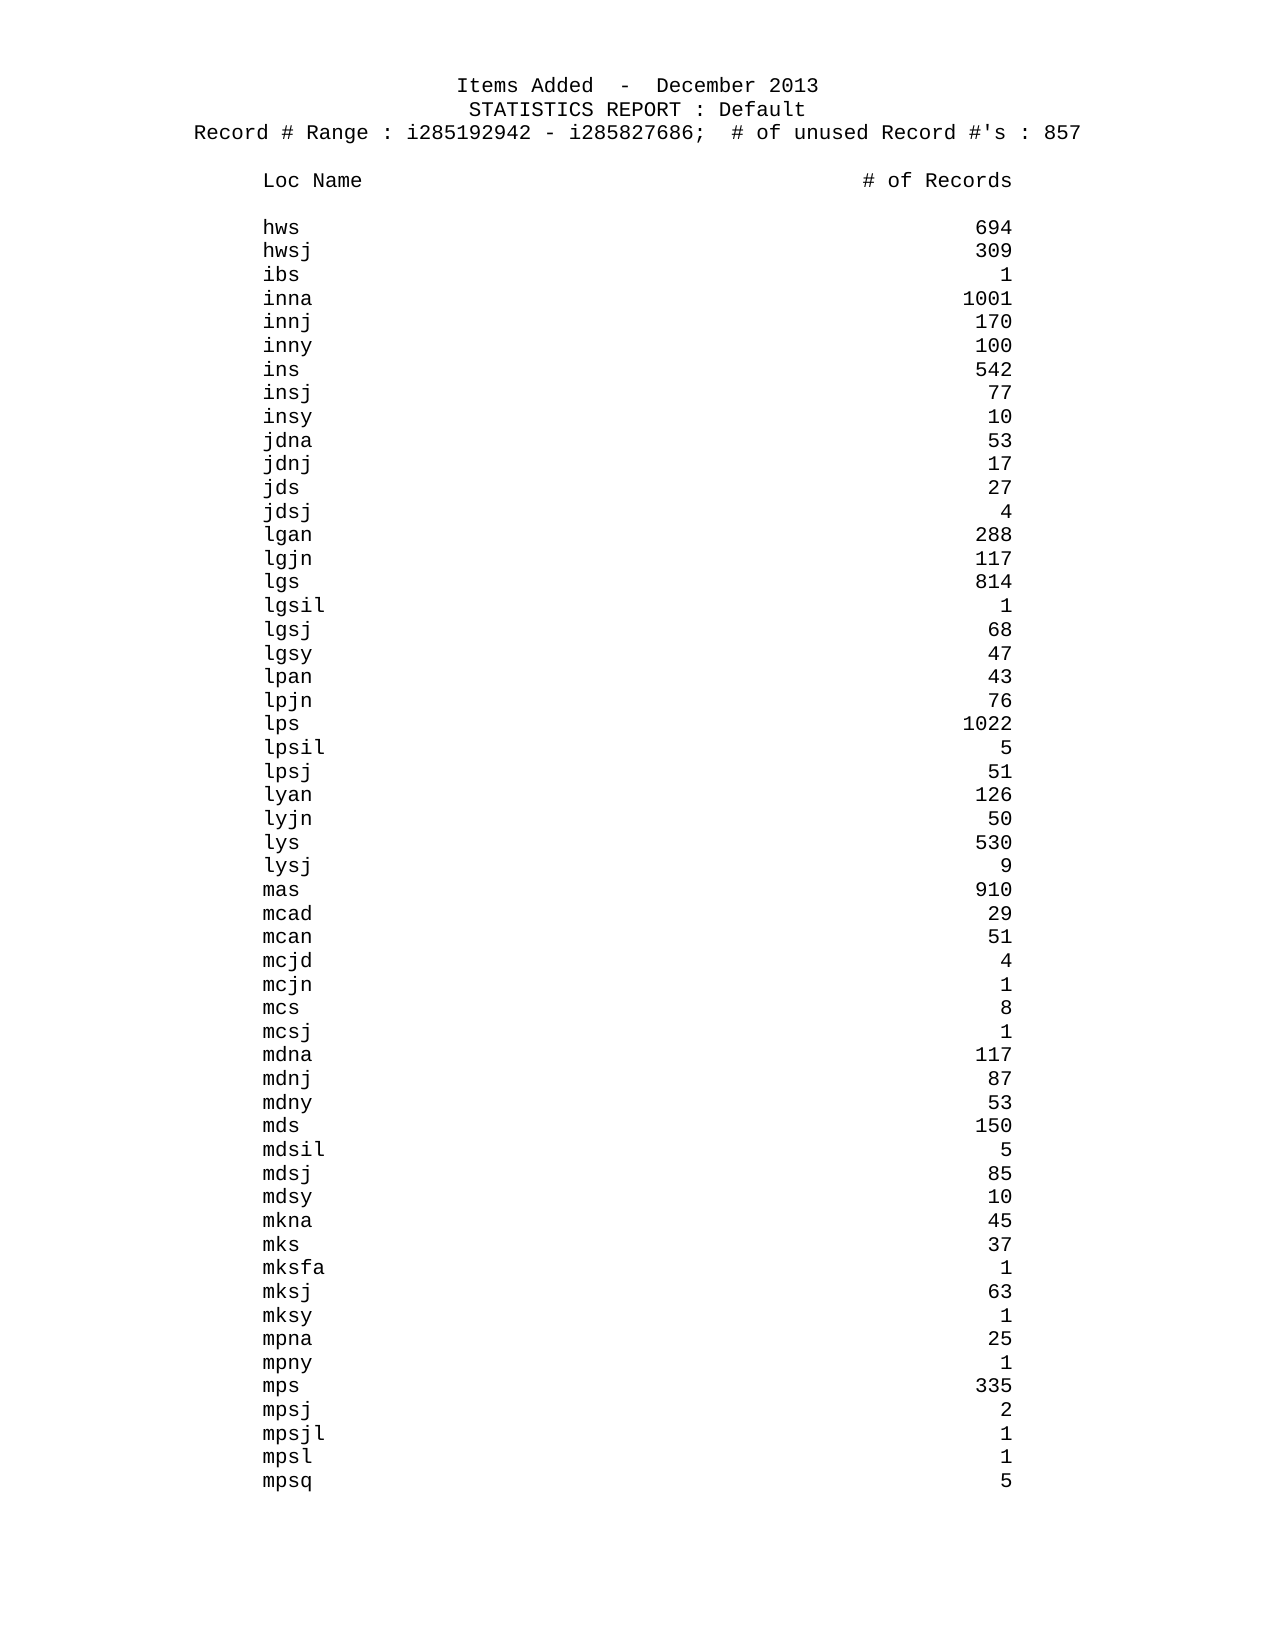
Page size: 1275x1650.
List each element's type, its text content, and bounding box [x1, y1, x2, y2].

text lgsil 1 [75, 595, 1200, 619]
text lysj 9 [75, 855, 1200, 879]
text jdna 53 [75, 430, 1200, 453]
text insy 10 [75, 406, 1200, 430]
text mpna 25 [75, 1328, 1200, 1352]
text mas 910 [75, 879, 1200, 903]
text STATISTICS REPORT : Default [75, 99, 1200, 122]
text mdsy 10 [75, 1186, 1200, 1210]
text inny 100 [75, 335, 1200, 359]
text mcs 8 [75, 997, 1200, 1021]
text lpjn 76 [75, 690, 1200, 713]
text mdsj 85 [75, 1163, 1200, 1186]
text mks 37 [75, 1234, 1200, 1257]
text lps 1022 [75, 713, 1200, 737]
text mps 335 [75, 1376, 1200, 1399]
text mdna 117 [75, 1044, 1200, 1068]
text lyan 126 [75, 784, 1200, 808]
text jdsj 4 [75, 501, 1200, 524]
text mksfa 1 [75, 1257, 1200, 1281]
text inna 1001 [75, 288, 1200, 311]
text mcjd 4 [75, 950, 1200, 973]
text lys 530 [75, 832, 1200, 855]
text mksy 1 [75, 1304, 1200, 1328]
text hws 694 [75, 217, 1200, 241]
text lpsil 5 [75, 737, 1200, 761]
text lyjn 50 [75, 808, 1200, 832]
text mcad 29 [75, 903, 1200, 926]
text lpsj 51 [75, 761, 1200, 784]
text mcsj 1 [75, 1021, 1200, 1044]
text jds 27 [75, 477, 1200, 501]
text insj 77 [75, 382, 1200, 406]
text ins 542 [75, 359, 1200, 382]
text mksj 63 [75, 1281, 1200, 1304]
text Loc Name # of Records [75, 169, 1200, 193]
text mkna 45 [75, 1210, 1200, 1234]
text Record # Range : i285192942 - i285827686; # of unused Record #'s : 857 [75, 122, 1200, 146]
text mds 150 [75, 1115, 1200, 1139]
text hwsj 309 [75, 241, 1200, 264]
text mcan 51 [75, 926, 1200, 950]
text lpan 43 [75, 666, 1200, 690]
text mdsil 5 [75, 1139, 1200, 1163]
text lgjn 117 [75, 548, 1200, 572]
text mdnj 87 [75, 1068, 1200, 1092]
text mpsj 2 [75, 1399, 1200, 1423]
text lgsy 47 [75, 642, 1200, 666]
text mpny 1 [75, 1352, 1200, 1376]
text mdny 53 [75, 1092, 1200, 1115]
text mpsq 5 [75, 1470, 1200, 1494]
text ibs 1 [75, 264, 1200, 288]
text lgsj 68 [75, 619, 1200, 642]
text lgs 814 [75, 572, 1200, 595]
text jdnj 17 [75, 453, 1200, 477]
text mcjn 1 [75, 973, 1200, 997]
text innj 170 [75, 311, 1200, 335]
text Items Added - December 2013 [75, 75, 1200, 99]
text mpsjl 1 [75, 1423, 1200, 1446]
text lgan 288 [75, 524, 1200, 548]
text mpsl 1 [75, 1446, 1200, 1470]
